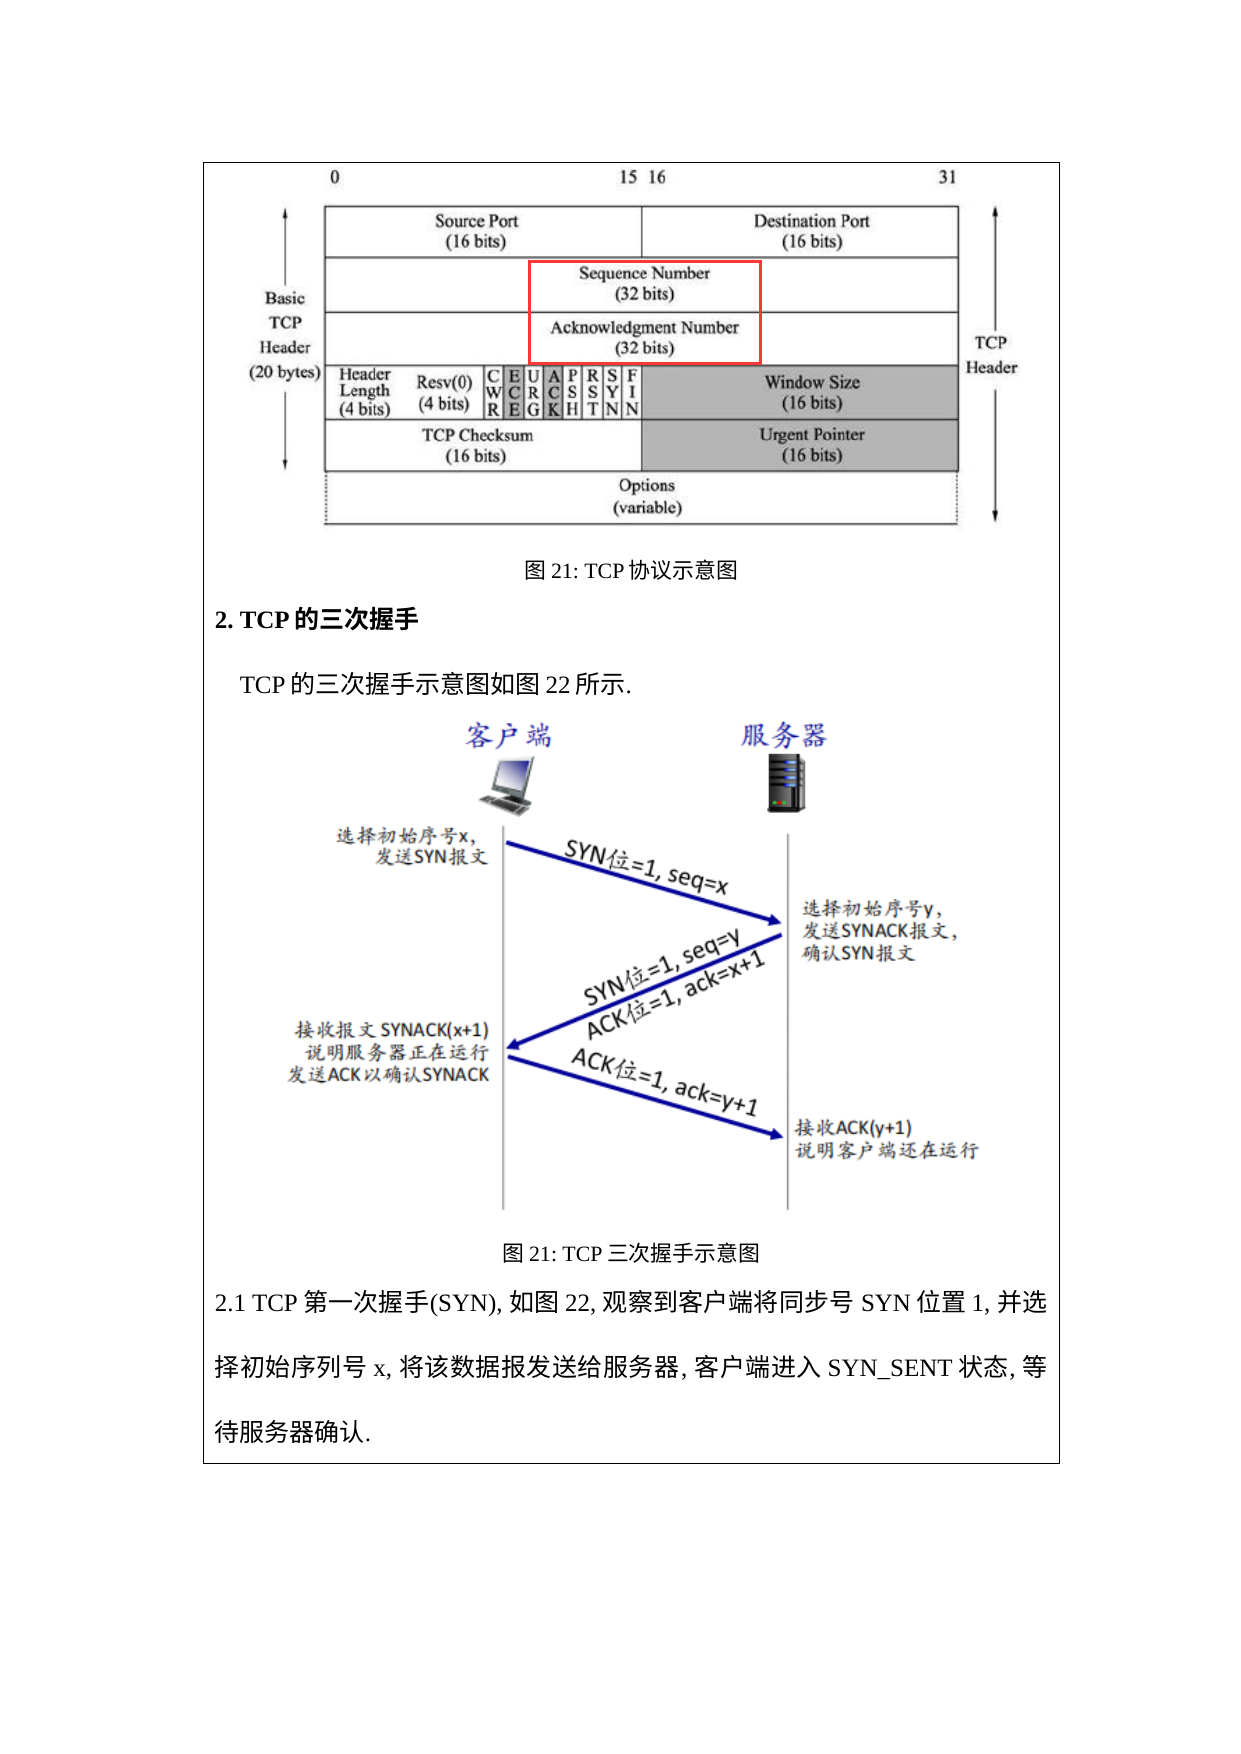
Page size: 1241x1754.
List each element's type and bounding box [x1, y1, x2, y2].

picture [241, 163, 1022, 532]
picture [279, 715, 984, 1218]
table_cell [204, 163, 1059, 1463]
